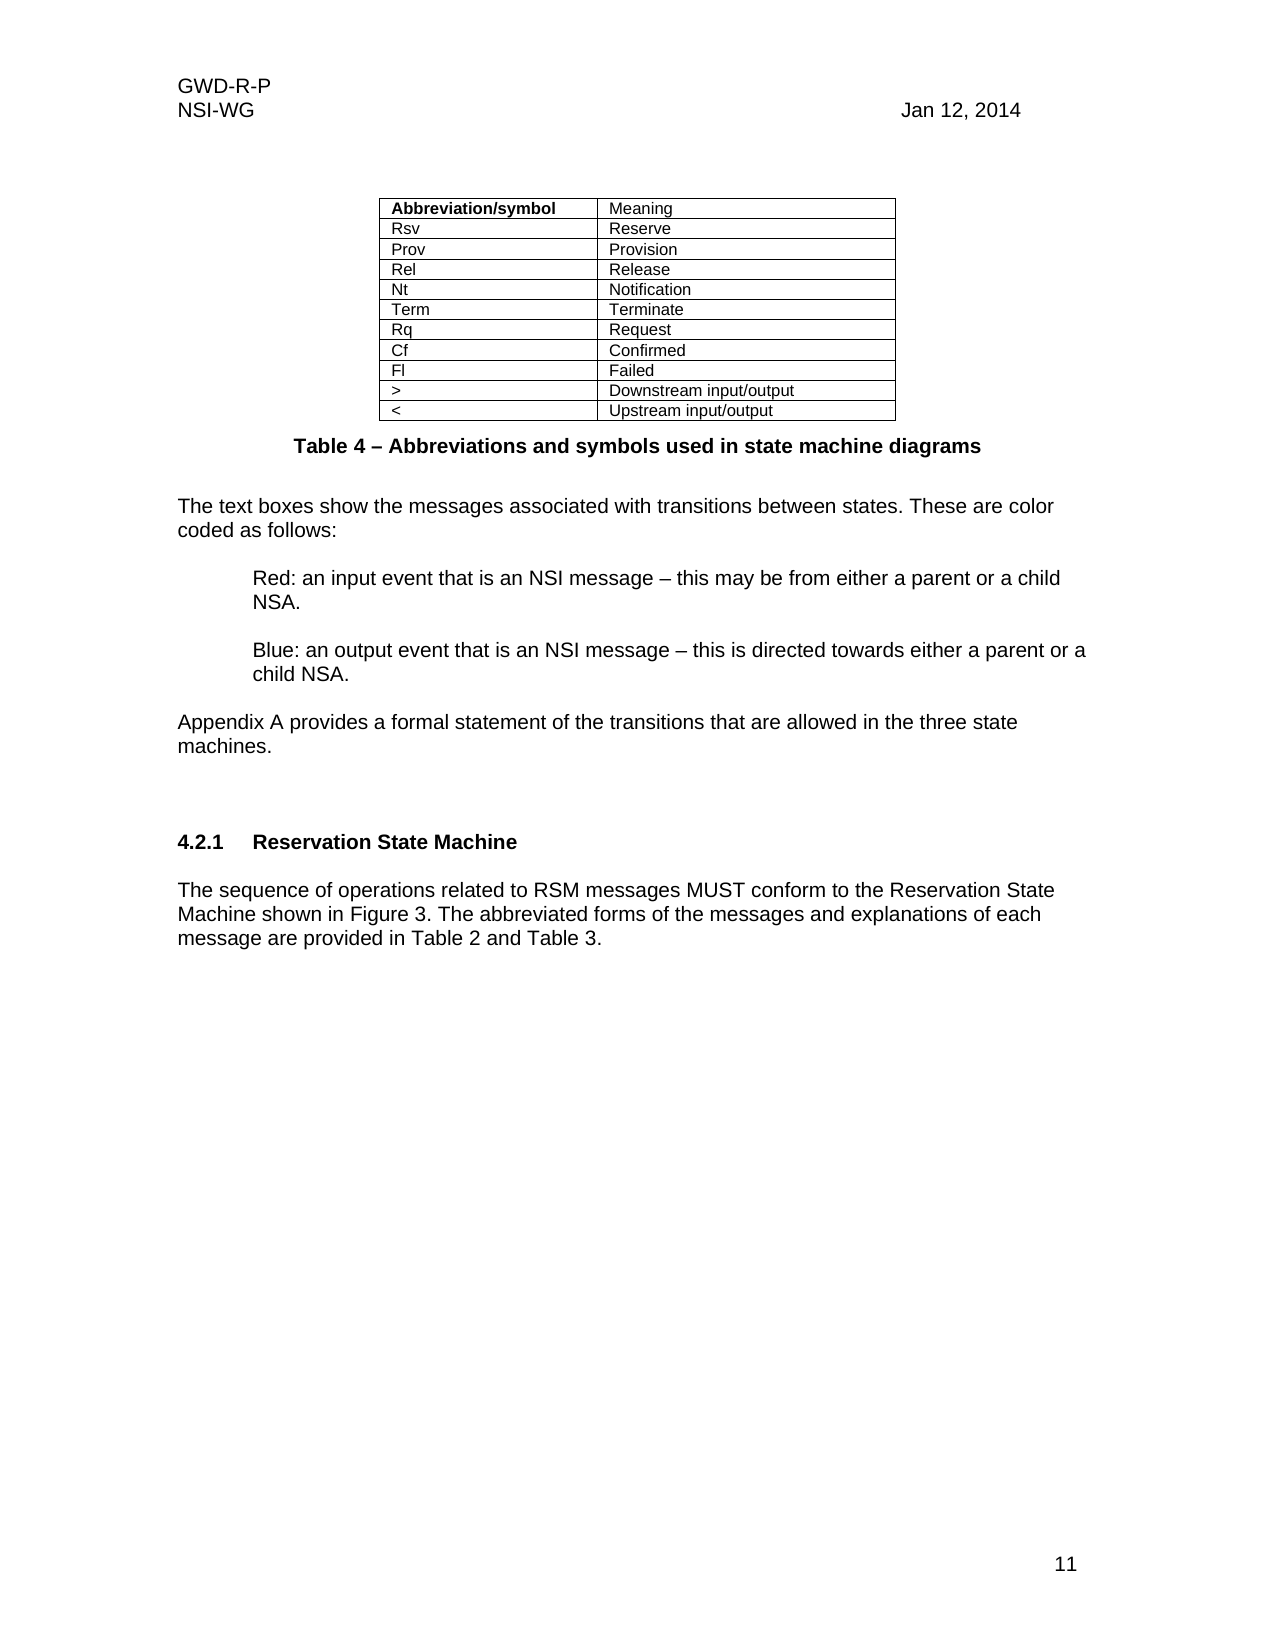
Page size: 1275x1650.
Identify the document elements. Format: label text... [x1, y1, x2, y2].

table_cell Release [598, 260, 895, 279]
table_cell Notification [598, 280, 895, 299]
table_cell Terminate [598, 300, 895, 319]
table_cell < [380, 401, 597, 420]
table_cell Downstream input/output [598, 381, 895, 400]
table_cell Request [598, 320, 895, 339]
table_cell Prov [380, 239, 597, 258]
table_cell Term [380, 300, 597, 319]
table_header Meaning [598, 199, 895, 218]
table_cell Failed [598, 361, 895, 380]
subtitle Reservation State Machine [177, 829, 1098, 853]
table_cell Rq [380, 320, 597, 339]
text Blue: an output event that is an NSI message – this is directed towards either a parent or a child NSA. [252, 638, 1098, 686]
text Appendix A provides a formal statement of the transitions that are allowed in the three state machines. [177, 710, 1098, 758]
table_cell Upstream input/output [598, 401, 895, 420]
table_header Abbreviation/symbol [380, 199, 597, 218]
table_cell Cf [380, 340, 597, 359]
text The sequence of operations related to RSM messages MUST conform to the Reservation State Machine shown in Figure 3. The abbreviated forms of the messages and explanations of each message are provided in Table 2 and Table 3. [177, 877, 1098, 949]
table_cell Fl [380, 361, 597, 380]
table_cell Reserve [598, 219, 895, 238]
table_cell > [380, 381, 597, 400]
table_cell Rsv [380, 219, 597, 238]
table_cell Confirmed [598, 340, 895, 359]
table_cell Rel [380, 260, 597, 279]
text Red: an input event that is an NSI message – this may be from either a parent or a child NSA. [252, 566, 1098, 614]
table_cell Nt [380, 280, 597, 299]
text Table 4 – Abbreviations and symbols used in state machine diagrams [177, 434, 1098, 458]
text The text boxes show the messages associated with transitions between states. These are color coded as follows: [177, 494, 1098, 542]
table_cell Provision [598, 239, 895, 258]
